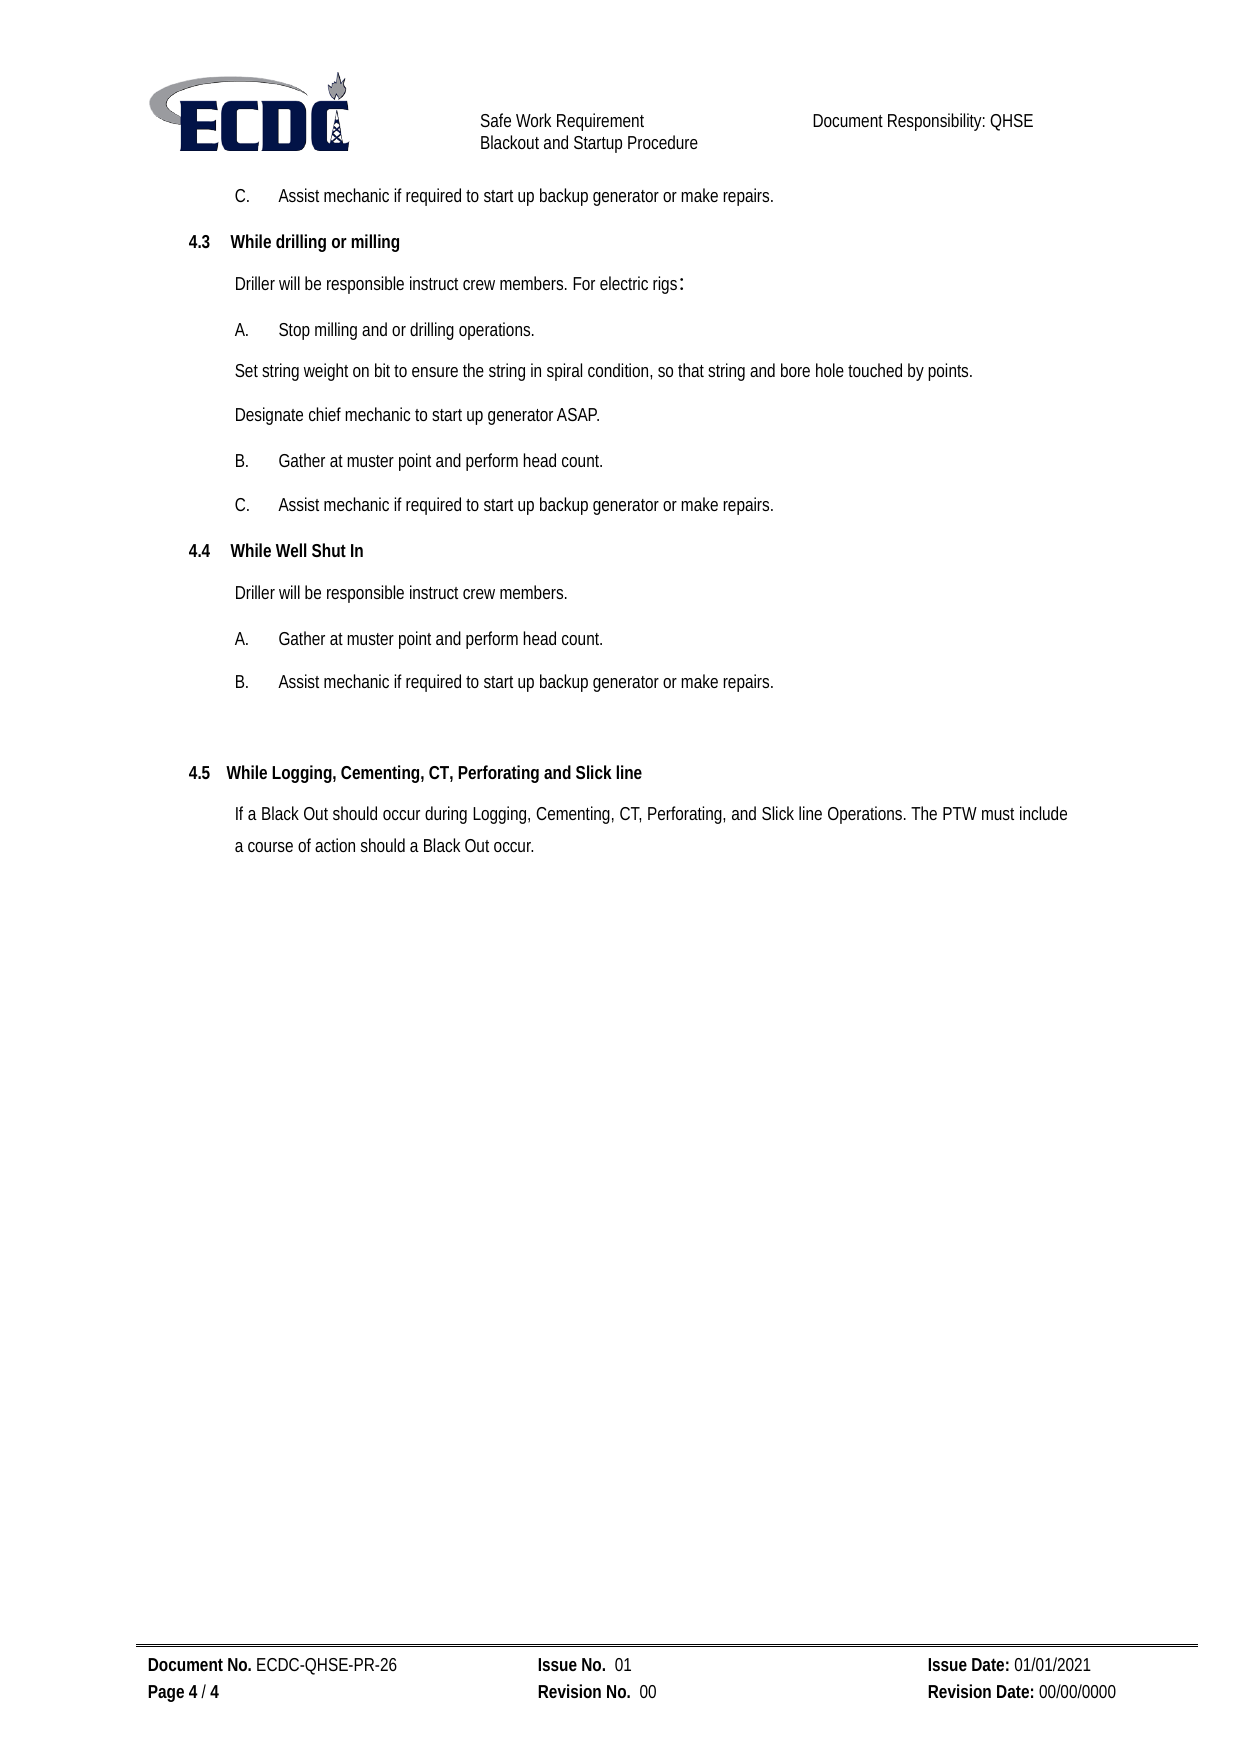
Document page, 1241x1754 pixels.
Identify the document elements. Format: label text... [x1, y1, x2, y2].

picture [147, 72, 352, 151]
